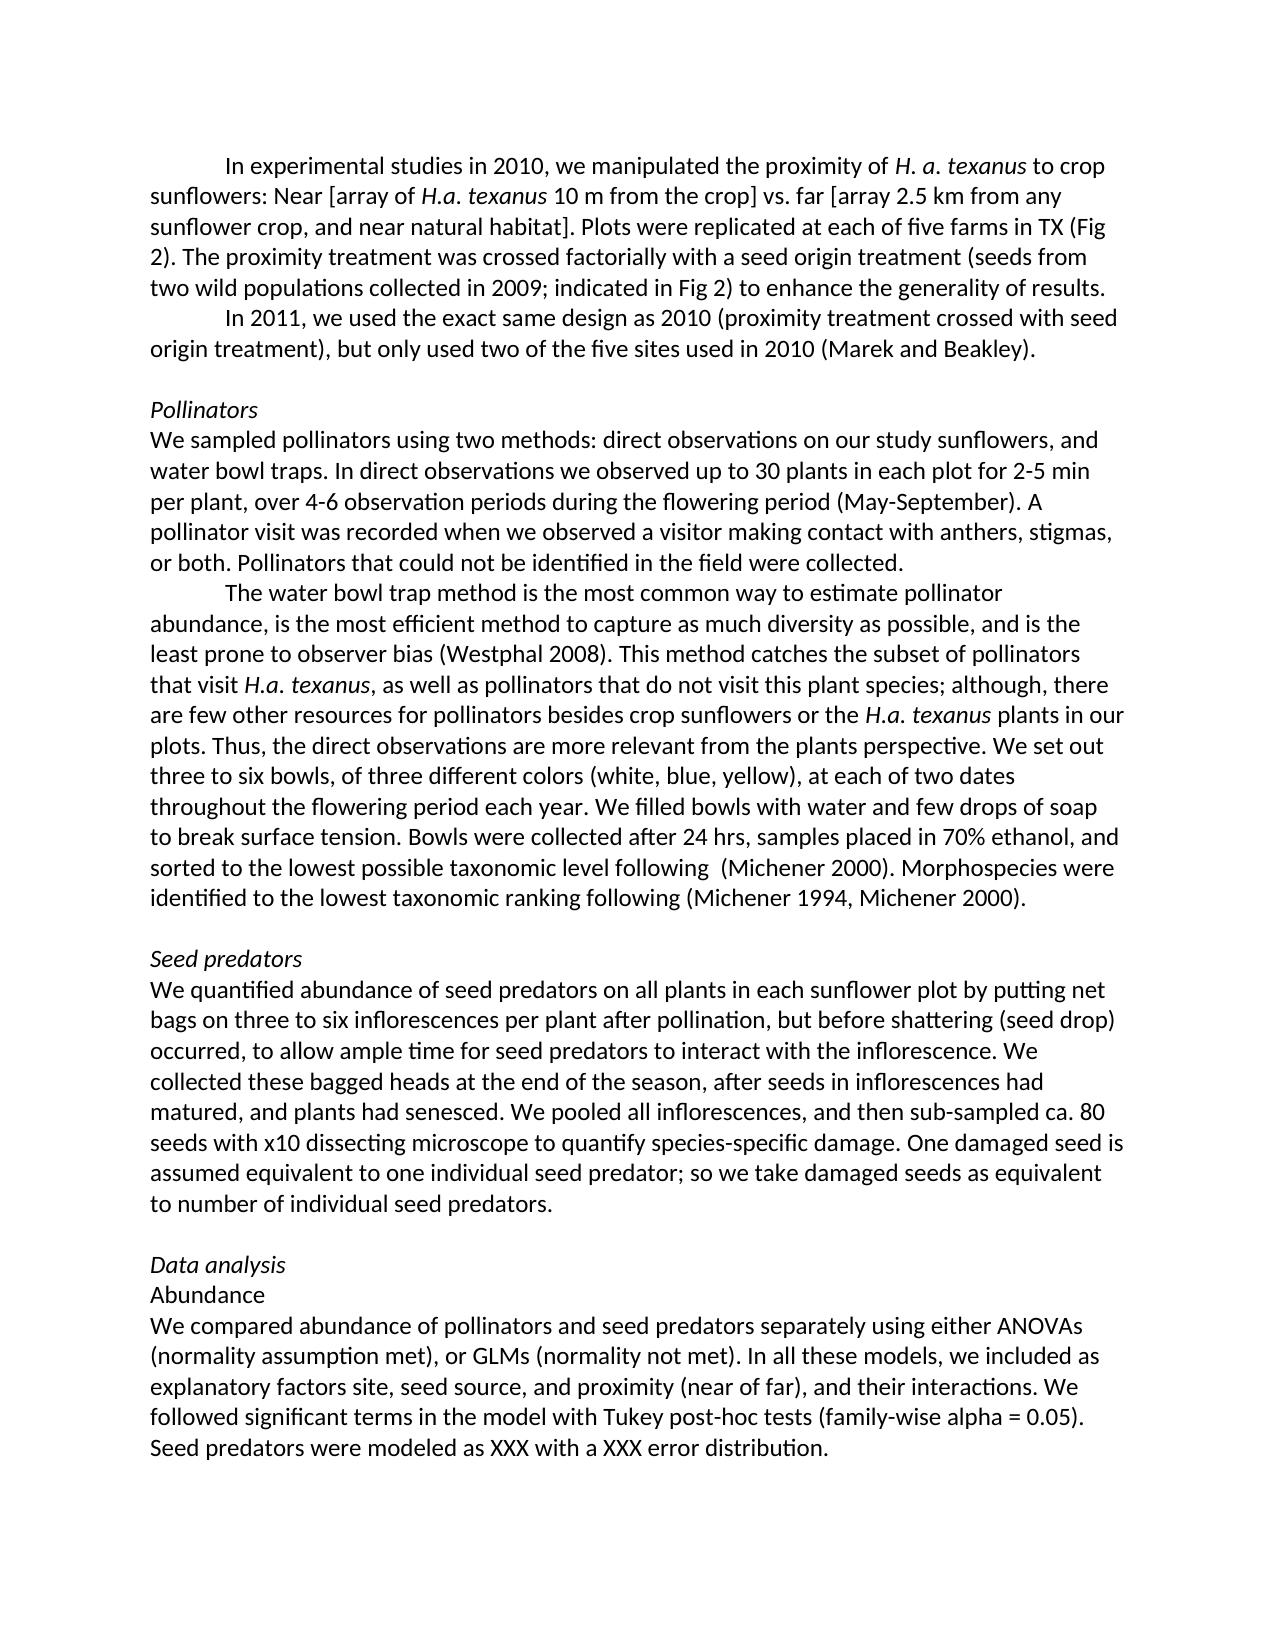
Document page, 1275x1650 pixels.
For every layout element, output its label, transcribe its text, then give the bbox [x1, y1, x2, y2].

text Data analysis [150, 1249, 1125, 1279]
text In experimental studies in 2010, we manipulated the proximity of H. a. texanus to crop sunflowers: Near [array of H.a. texanus 10 m from the crop] vs. far [array 2.5 km from any sunflower crop, and near natural habitat]. Plots were replicated at each of five farms in TX (Fig 2). The proximity treatment was crossed factorially with a seed origin treatment (seeds from two wild populations collected in 2009; indicated in Fig 2) to enhance the generality of results. [150, 150, 1125, 303]
text Abundance [150, 1279, 1125, 1310]
text We quantified abundance of seed predators on all plants in each sunflower plot by putting net bags on three to six inflorescences per plant after pollination, but before shattering (seed drop) occurred, to allow ample time for seed predators to interact with the inflorescence. We collected these bagged heads at the end of the season, after seeds in inflorescences had matured, and plants had senesced. We pooled all inflorescences, and then sub-sampled ca. 80 seeds with x10 dissecting microscope to quantify species-specific damage. One damaged seed is assumed equivalent to one individual seed predator; so we take damaged seeds as equivalent to number of individual seed predators. [150, 974, 1125, 1218]
text We compared abundance of pollinators and seed predators separately using either ANOVAs (normality assumption met), or GLMs (normality not met). In all these models, we included as explanatory factors site, seed source, and proximity (near of far), and their interactions. We followed significant terms in the model with Tukey post-hoc tests (family-wise alpha = 0.05). Seed predators were modeled as XXX with a XXX error distribution. [150, 1310, 1125, 1462]
text The water bowl trap method is the most common way to estimate pollinator abundance, is the most efficient method to capture as much diversity as possible, and is the least prone to observer bias (Westphal 2008). This method catches the subset of pollinators that visit H.a. texanus, as well as pollinators that do not visit this plant species; although, there are few other resources for pollinators besides crop sunflowers or the H.a. texanus plants in our plots. Thus, the direct observations are more relevant from the plants perspective. We set out three to six bowls, of three different colors (white, blue, yellow), at each of two dates throughout the flowering period each year. We filled bowls with water and few drops of soap to break surface tension. Bowls were collected after 24 hrs, samples placed in 70% ethanol, and sorted to the lowest possible taxonomic level following (Michener 2000). Morphospecies were identified to the lowest taxonomic ranking following (Michener 1994, Michener 2000). [150, 577, 1125, 913]
text Seed predators [150, 943, 1125, 974]
text Pollinators [150, 394, 1125, 425]
text We sampled pollinators using two methods: direct observations on our study sunflowers, and water bowl traps. In direct observations we observed up to 30 plants in each plot for 2-5 min per plant, over 4-6 observation periods during the flowering period (May-September). A pollinator visit was recorded when we observed a visitor making contact with anthers, stigmas, or both. Pollinators that could not be identified in the field were collected. [150, 425, 1125, 577]
text In 2011, we used the exact same design as 2010 (proximity treatment crossed with seed origin treatment), but only used two of the five sites used in 2010 (Marek and Beakley). [150, 303, 1125, 364]
